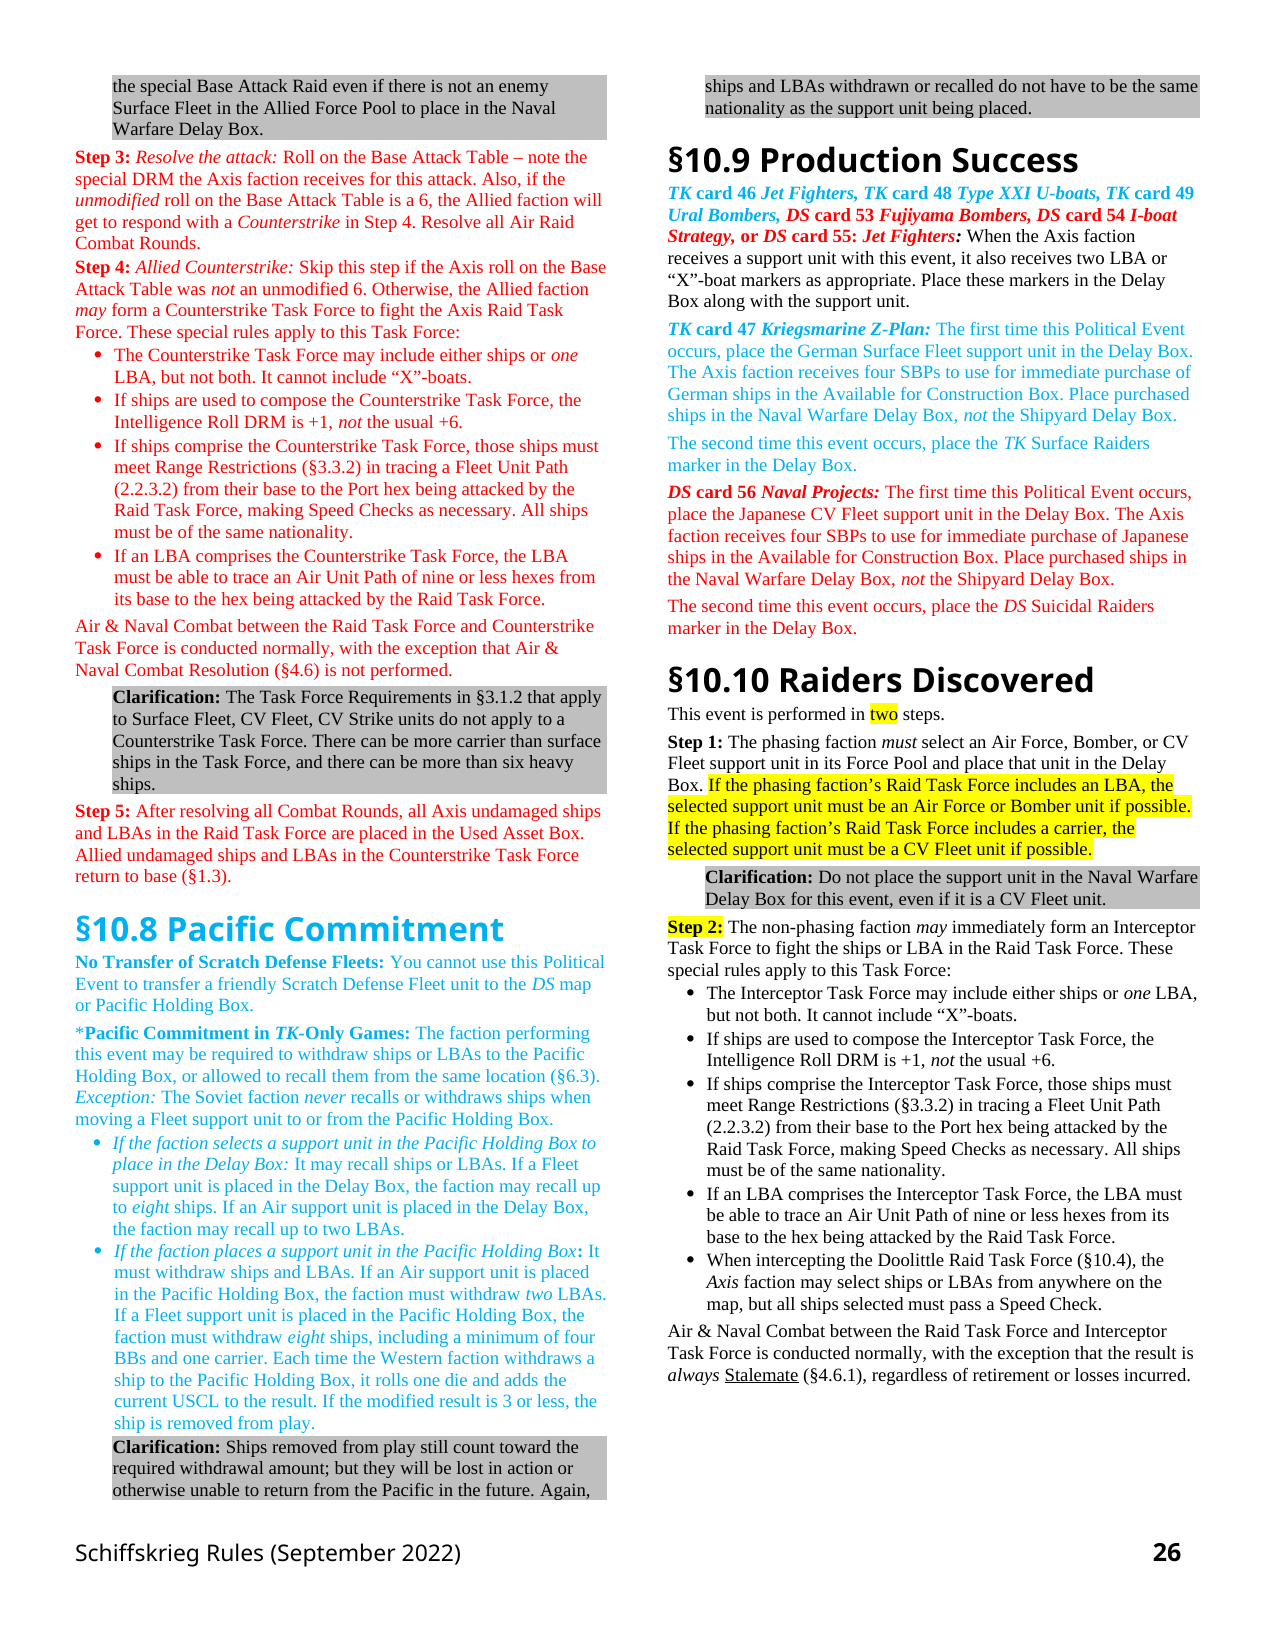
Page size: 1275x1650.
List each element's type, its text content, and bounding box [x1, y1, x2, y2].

picture [266, 1179, 271, 1190]
picture [1013, 391, 1019, 400]
text This event is performed in two steps. [898, 703, 1200, 724]
picture [485, 1334, 491, 1343]
picture [233, 1226, 239, 1235]
picture [528, 1094, 535, 1105]
text Step 4: Allied Counterstrike: Skip this step if the Axis roll on the Base Attack Table was not an unmodified 6. Otherwise, the Allied faction may form a Counterstrike Task Force to fight the Axis Raid Task Force. These special rules apply to this Task Force: [75, 256, 607, 342]
text Step 1: The phasing faction must select an Air Force, Bomber, or CV Fleet support unit in its Force Pool and place that unit in the Delay Box. If the phasing faction’s Raid Task Force includes an LBA, the selected support unit must be an Air Force or Bomber unit if possible. If the phasing faction’s Raid Task Force includes a carrier, the selected support unit must be a CV Fleet unit if possible. [667, 731, 1200, 860]
picture [588, 1334, 594, 1343]
text Step 3: Resolve the attack: Roll on the Base Attack Table – note the special DRM the Axis faction receives for this attack. Also, if the unmodified roll on the Base Attack Table is a 6, the Allied faction will get to respond with a Counterstrike in Step 4. Resolve all Air Raid Combat Rounds. [75, 146, 607, 254]
picture [485, 1287, 490, 1298]
list If an LBA comprises the Interceptor Task Force, the LBA must be able to trace an Air Unit Path of nine or less hexes from its base to the hex being attacked by the Raid Task Force. [687, 1183, 1200, 1247]
picture [1050, 440, 1056, 449]
picture [228, 1051, 233, 1062]
text TK card 46 Jet Fighters, TK card 48 Type XXI U-boats, TK card 49 Ural Bombers, DS card 53 Fujiyama Bombers, DS card 54 I-boat Strategy, or DS card 55: Jet Fighters: When the Axis faction receives a support unit with this event, it also receives two LBA or “X”-boat markers as appropriate. Place these markers in the Delay Box along with the support unit. [667, 182, 1200, 312]
picture [117, 1073, 123, 1082]
picture [197, 1269, 203, 1278]
picture [381, 1225, 387, 1233]
picture [524, 1373, 529, 1384]
subtitle §10.9 Production Success [667, 137, 1200, 182]
picture [181, 1420, 187, 1429]
picture [401, 1157, 406, 1170]
picture [138, 1183, 145, 1194]
picture [535, 1183, 541, 1192]
picture [489, 1355, 495, 1364]
list If an LBA comprises the Counterstrike Task Force, the LBA must be able to trace an Air Unit Path of nine or less hexes from its base to the hex being attacked by the Raid Task Force. [94, 544, 607, 609]
list If ships comprise the Counterstrike Task Force, those ships must meet Range Restrictions (§3.3.2) in tracing a Fleet Unit Path (2.2.3.2) from their base to the Port hex being attacked by the Raid Task Force, making Speed Checks as necessary. All ships must be of the same nationality. [94, 434, 607, 542]
list If ships comprise the Interceptor Task Force, those ships must meet Range Restrictions (§3.3.2) in tracing a Fleet Unit Path (2.2.3.2) from their base to the Port hex being attacked by the Raid Task Force, making Speed Checks as necessary. All ships must be of the same nationality. [687, 1073, 1200, 1181]
picture [331, 1268, 337, 1276]
picture [703, 368, 709, 376]
subtitle §10.8 Pacific Commitment [75, 905, 607, 951]
text Clarification: The Task Force Requirements in §3.1.2 that apply to Surface Fleet, CV Fleet, CV Strike units do not apply to a Counterstrike Task Force. There can be more carrier than surface ships in the Task Force, and there can be more than six heavy ships. [112, 686, 607, 794]
picture [1080, 408, 1085, 419]
picture [193, 981, 199, 990]
picture [236, 1330, 241, 1343]
picture [132, 1051, 138, 1060]
text Clarification: Ships removed from play still count toward the required withdrawal amount; but they will be lost in action or otherwise unable to return from the Pacific in the future. Again, ships and LBAs withdrawn or recalled do not have to be the same nationality as the support unit being placed. [112, 1436, 607, 1500]
picture [459, 981, 465, 990]
picture [505, 1030, 512, 1041]
list If the faction selects a support unit in the Pacific Holding Box to place in the Delay Box: It may recall ships or LBAs. If a Fleet support unit is placed in the Delay Box, the faction may recall up to eight ships. If an Air support unit is placed in the Delay Box, the faction may recall up to two LBAs. [94, 1132, 607, 1239]
picture [196, 1226, 202, 1235]
picture [740, 387, 745, 400]
text Air & Naval Combat between the Raid Task Force and Interceptor Task Force is conducted normally, with the exception that the result is always Stalemate (§4.6.1), regardless of retirement or losses incurred. [667, 1320, 1200, 1385]
text This event is performed in two steps. [667, 703, 870, 724]
picture [249, 1394, 254, 1407]
picture [540, 1269, 547, 1280]
picture [194, 1002, 200, 1011]
text Step 5: After resolving all Combat Rounds, all Axis undamaged ships and LBAs in the Raid Task Force are placed in the Used Asset Box. Allied undamaged ships and LBAs in the Counterstrike Task Force return to base (§1.3). [75, 800, 607, 887]
picture [382, 1334, 388, 1343]
text DS card 56 Naval Projects: The first time this Political Event occurs, place the Japanese CV Fleet support unit in the Delay Box. The Axis faction receives four SBPs to use for immediate purchase of Japanese ships in the Available for Construction Box. Place purchased ships in the Naval Warfare Delay Box, not the Shipyard Delay Box. [667, 481, 1200, 589]
text Clarification: Ships removed from play still count toward the required withdrawal amount; but they will be lost in action or otherwise unable to return from the Pacific in the future. Again, ships and LBAs withdrawn or recalled do not have to be the same nationality as the support unit being placed. [705, 75, 1200, 118]
picture [202, 1312, 209, 1323]
picture [454, 1269, 461, 1280]
picture [131, 1398, 137, 1407]
picture [427, 1394, 432, 1405]
picture [549, 1373, 554, 1386]
picture [401, 1268, 407, 1276]
picture [480, 1377, 486, 1386]
picture [525, 1398, 531, 1407]
picture [484, 1183, 490, 1192]
picture [1030, 408, 1035, 421]
picture [208, 1116, 215, 1127]
picture [427, 1026, 432, 1039]
picture [1113, 391, 1120, 402]
picture [182, 1183, 188, 1192]
picture [263, 1203, 269, 1211]
list *Pacific Commitment in TK-Only Games: The faction performing this event may be required to withdraw ships or LBAs to the Pacific Holding Box, or allowed to recall them from the same location (§6.3). Exception: The Soviet faction never recalls or withdraws ships when moving a Fleet support unit to or from the Pacific Holding Box. [75, 1022, 607, 1129]
picture [693, 391, 701, 400]
picture [356, 1312, 362, 1321]
picture [156, 1334, 162, 1343]
list The Interceptor Task Force may include either ships or one LBA, but not both. It cannot include “X”-boats. [687, 982, 1200, 1025]
picture [337, 1069, 342, 1082]
list If ships are used to compose the Interceptor Task Force, the Intelligence Roll DRM is +1, not the usual +6. [687, 1027, 1200, 1071]
picture [1009, 369, 1015, 378]
text Step 2: The non-phasing faction may immediately form an Interceptor Task Force to fight the ships or LBA in the Raid Task Force. These special rules apply to this Task Force: [667, 916, 1200, 980]
picture [1036, 348, 1042, 357]
picture [236, 1116, 242, 1125]
picture [358, 1351, 363, 1364]
picture [750, 458, 755, 471]
list If ships are used to compose the Counterstrike Task Force, the Intelligence Roll DRM is +1, not the usual +6. [94, 389, 607, 432]
picture [333, 1047, 338, 1058]
picture [528, 1351, 533, 1364]
picture [462, 1050, 468, 1058]
text Air & Naval Combat between the Raid Task Force and Counterstrike Task Force is conducted normally, with the exception that Air & Naval Combat Resolution (§4.6) is not performed. [75, 615, 607, 680]
list If the faction places a support unit in the Pacific Holding Box: It must withdraw ships and LBAs. If an Air support unit is placed in the Pacific Holding Box, the faction must withdraw two LBAs. If a Fleet support unit is placed in the Pacific Holding Box, the faction must withdraw eight ships, including a minimum of four BBs and one carrier. Each time the Western faction withdraws a ship to the Pacific Holding Box, it rolls one die and adds the current USCL to the result. If the modified result is 3 or less, the ship is removed from play. [94, 1239, 607, 1433]
picture [457, 1073, 463, 1082]
picture [378, 1073, 385, 1082]
text TK card 47 Kriegsmarine Z-Plan: The first time this Political Event occurs, place the German Surface Fleet support unit in the Delay Box. The Axis faction receives four SBPs to use for immediate purchase of German ships in the Available for Construction Box. Place purchased ships in the Naval Warfare Delay Box, not the Shipyard Delay Box. [667, 318, 1200, 426]
picture [76, 1027, 83, 1034]
picture [480, 1158, 488, 1170]
text The second time this event occurs, place the TK Surface Raiders marker in the Delay Box. [667, 432, 1200, 475]
picture [497, 1312, 503, 1321]
picture [832, 412, 838, 421]
picture [255, 977, 260, 988]
picture [189, 1047, 196, 1060]
text The second time this event occurs, place the DS Suicidal Raiders marker in the Delay Box. [667, 595, 1200, 638]
picture [564, 1090, 569, 1103]
picture [426, 1355, 432, 1364]
list The Counterstrike Task Force may include either ships or one LBA, but not both. It cannot include “X”-boats. [94, 344, 607, 387]
picture [249, 1051, 255, 1060]
picture [725, 348, 732, 359]
picture [118, 1222, 123, 1235]
picture [307, 1204, 314, 1215]
picture [824, 390, 830, 398]
picture [182, 1226, 188, 1235]
list No Transfer of Scratch Defense Fleets: You cannot use this Political Event to transfer a friendly Scratch Defense Fleet unit to the DS map or Pacific Holding Box. [75, 951, 607, 1016]
picture [420, 1069, 425, 1082]
text Clarification: Do not place the support unit in the Naval Warfare Delay Box for this event, even if it is a CV Fleet unit. [705, 866, 1200, 909]
picture [758, 411, 762, 421]
picture [373, 1112, 378, 1125]
picture [447, 1373, 452, 1384]
subtitle §10.10 Raiders Discovered [667, 657, 1200, 703]
list When intercepting the Doolittle Raid Task Force (§10.4), the Axis faction may select ships or LBAs from anywhere on the map, but all ships selected must pass a Speed Check. [687, 1249, 1200, 1314]
